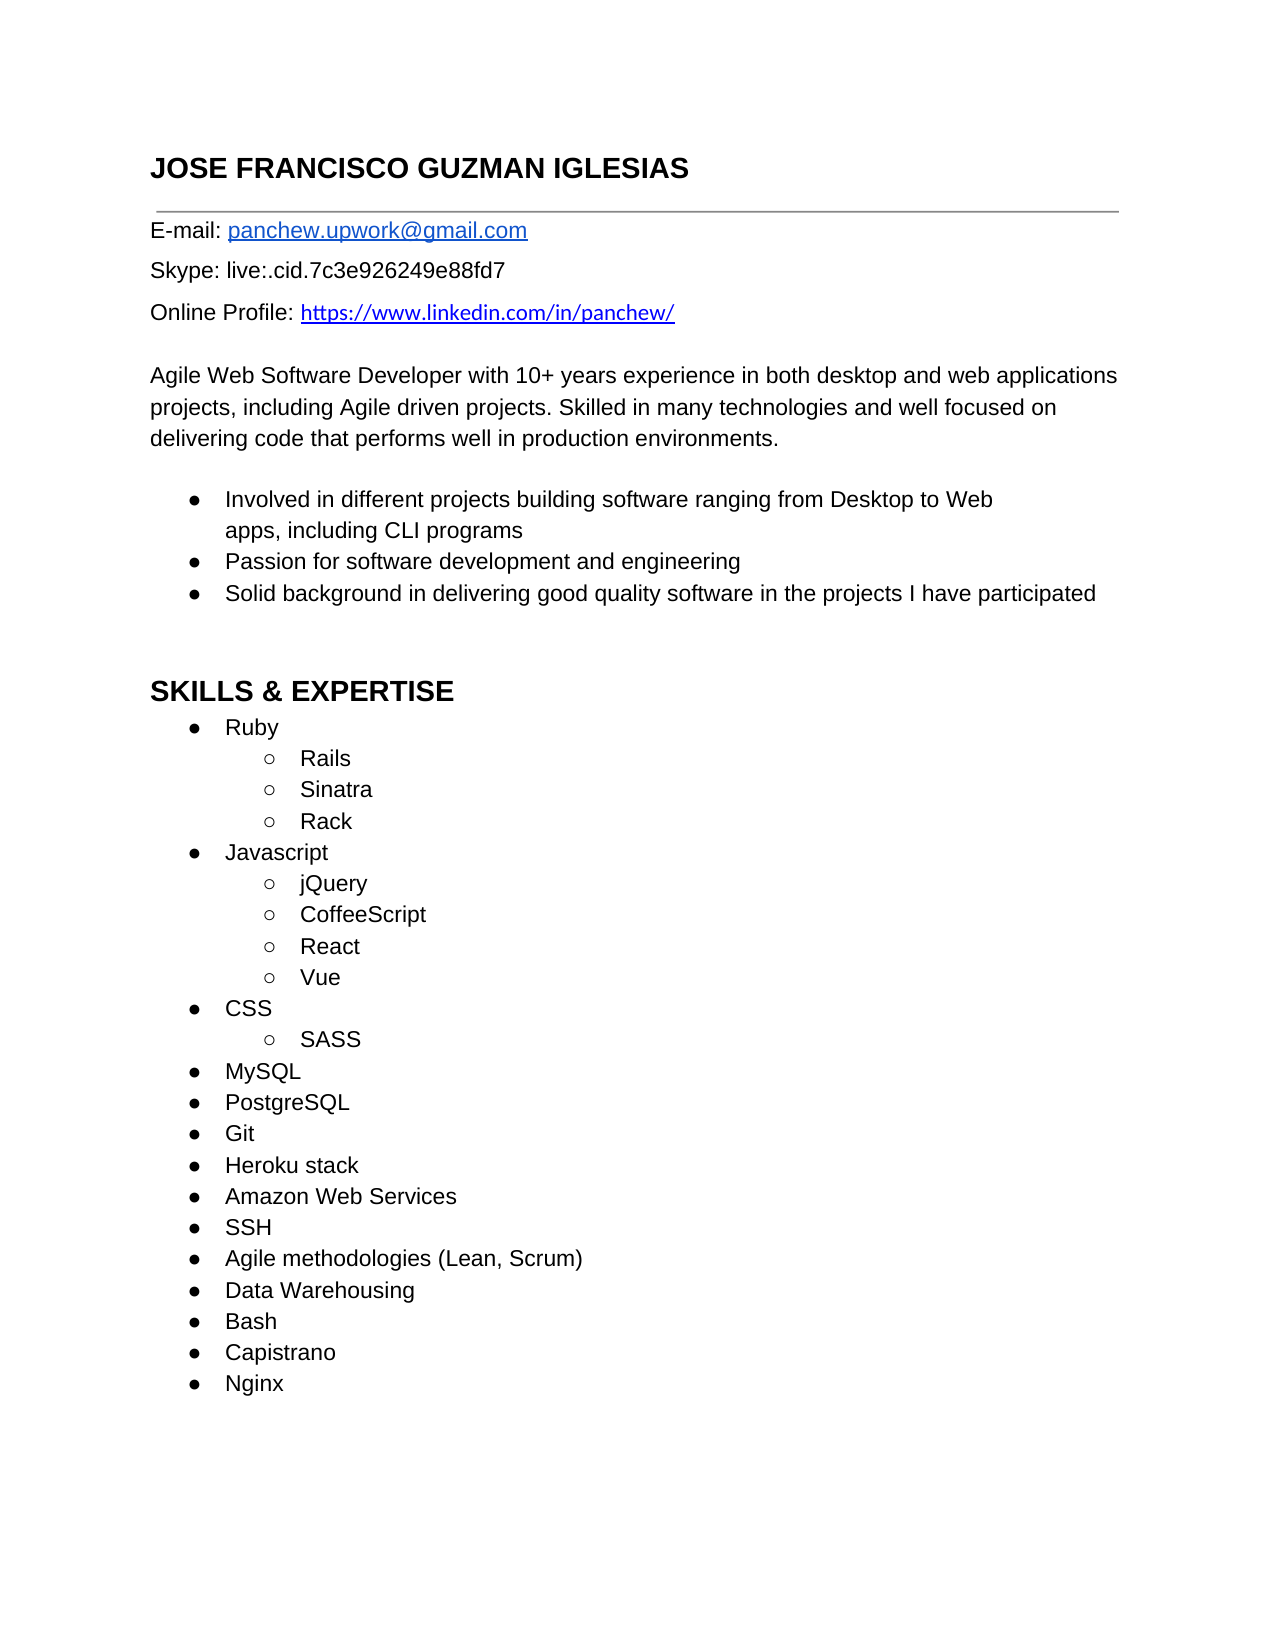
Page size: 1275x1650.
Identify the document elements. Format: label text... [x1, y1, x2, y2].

list Sinatra [262, 776, 1135, 803]
list SASS [262, 1026, 1135, 1053]
list Rack [262, 808, 1135, 834]
list Bash [187, 1308, 1135, 1334]
list CoffeeScript [262, 901, 1135, 928]
subtitle JOSE FRANCISCO GUZMAN IGLESIAS [150, 151, 1135, 184]
list Vue [262, 964, 1135, 990]
list Involved in different projects building software ranging from Desktop to Web apps, including CLI programs [187, 486, 1055, 544]
list PostgreSQL [187, 1089, 1135, 1115]
text Skype: live:.cid.7c3e926249e88fd7 [150, 257, 760, 284]
list Heroku stack [187, 1152, 1135, 1178]
list MySQL [187, 1058, 1135, 1084]
list Passion for software development and engineering [187, 548, 1135, 574]
list Rails [262, 745, 1135, 772]
list CSS [187, 995, 1135, 1022]
list React [262, 933, 1135, 959]
list Git [187, 1120, 1135, 1147]
text Agile Web Software Developer with 10+ years experience in both desktop and web applications projects, including Agile driven projects. Skilled in many technologies and well focused on delivering code that performs well in production environments. [150, 362, 1135, 451]
list Javascript [187, 839, 1135, 865]
list Data Warehousing [187, 1277, 1135, 1303]
text Online Profile: https://www.linkedin.com/in/panchew/ [150, 298, 760, 326]
list Amazon Web Services [187, 1183, 1135, 1209]
list Nginx [187, 1370, 1135, 1397]
subtitle SKILLS & EXPERTISE [150, 674, 1135, 707]
list jQuery [262, 870, 1135, 897]
list SSH [187, 1214, 1135, 1240]
list Agile methodologies (Lean, Scrum) [187, 1245, 1135, 1272]
list Ruby [187, 714, 1135, 740]
text E-mail: panchew.upwork@gmail.com [150, 217, 760, 243]
list Solid background in delivering good quality software in the projects I have participated [187, 579, 1135, 606]
list Capistrano [187, 1339, 1135, 1365]
